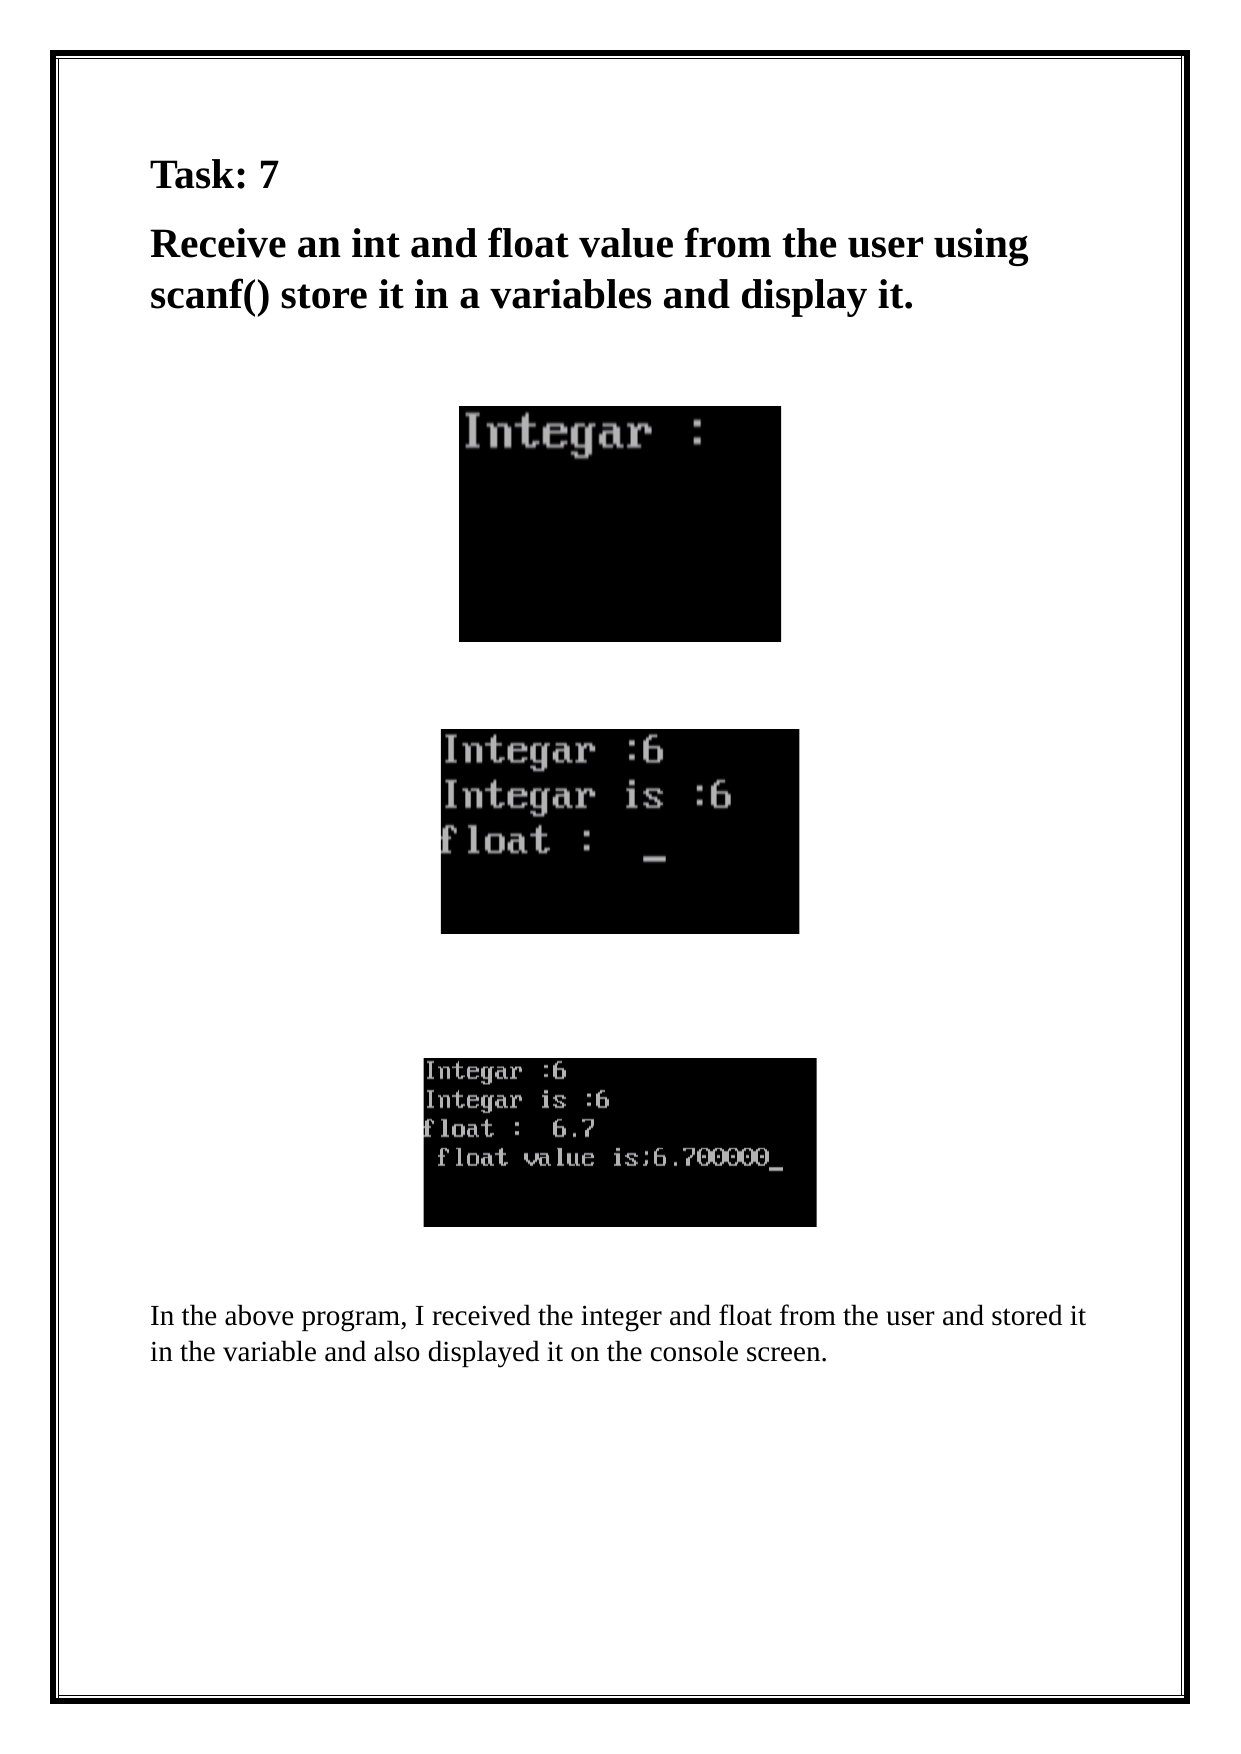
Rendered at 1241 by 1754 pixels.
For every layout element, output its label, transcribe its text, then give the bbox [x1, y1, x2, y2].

picture [459, 406, 782, 642]
text Receive an int and float value from the user using scanf() store it in a variables and display it. [150, 218, 1090, 318]
picture [440, 729, 800, 934]
text Task: 7 [150, 150, 1090, 198]
text In the above program, I received the integer and float from the user and stored it in the variable and also displayed it on the console screen. [150, 1298, 1090, 1367]
picture [423, 1058, 817, 1227]
